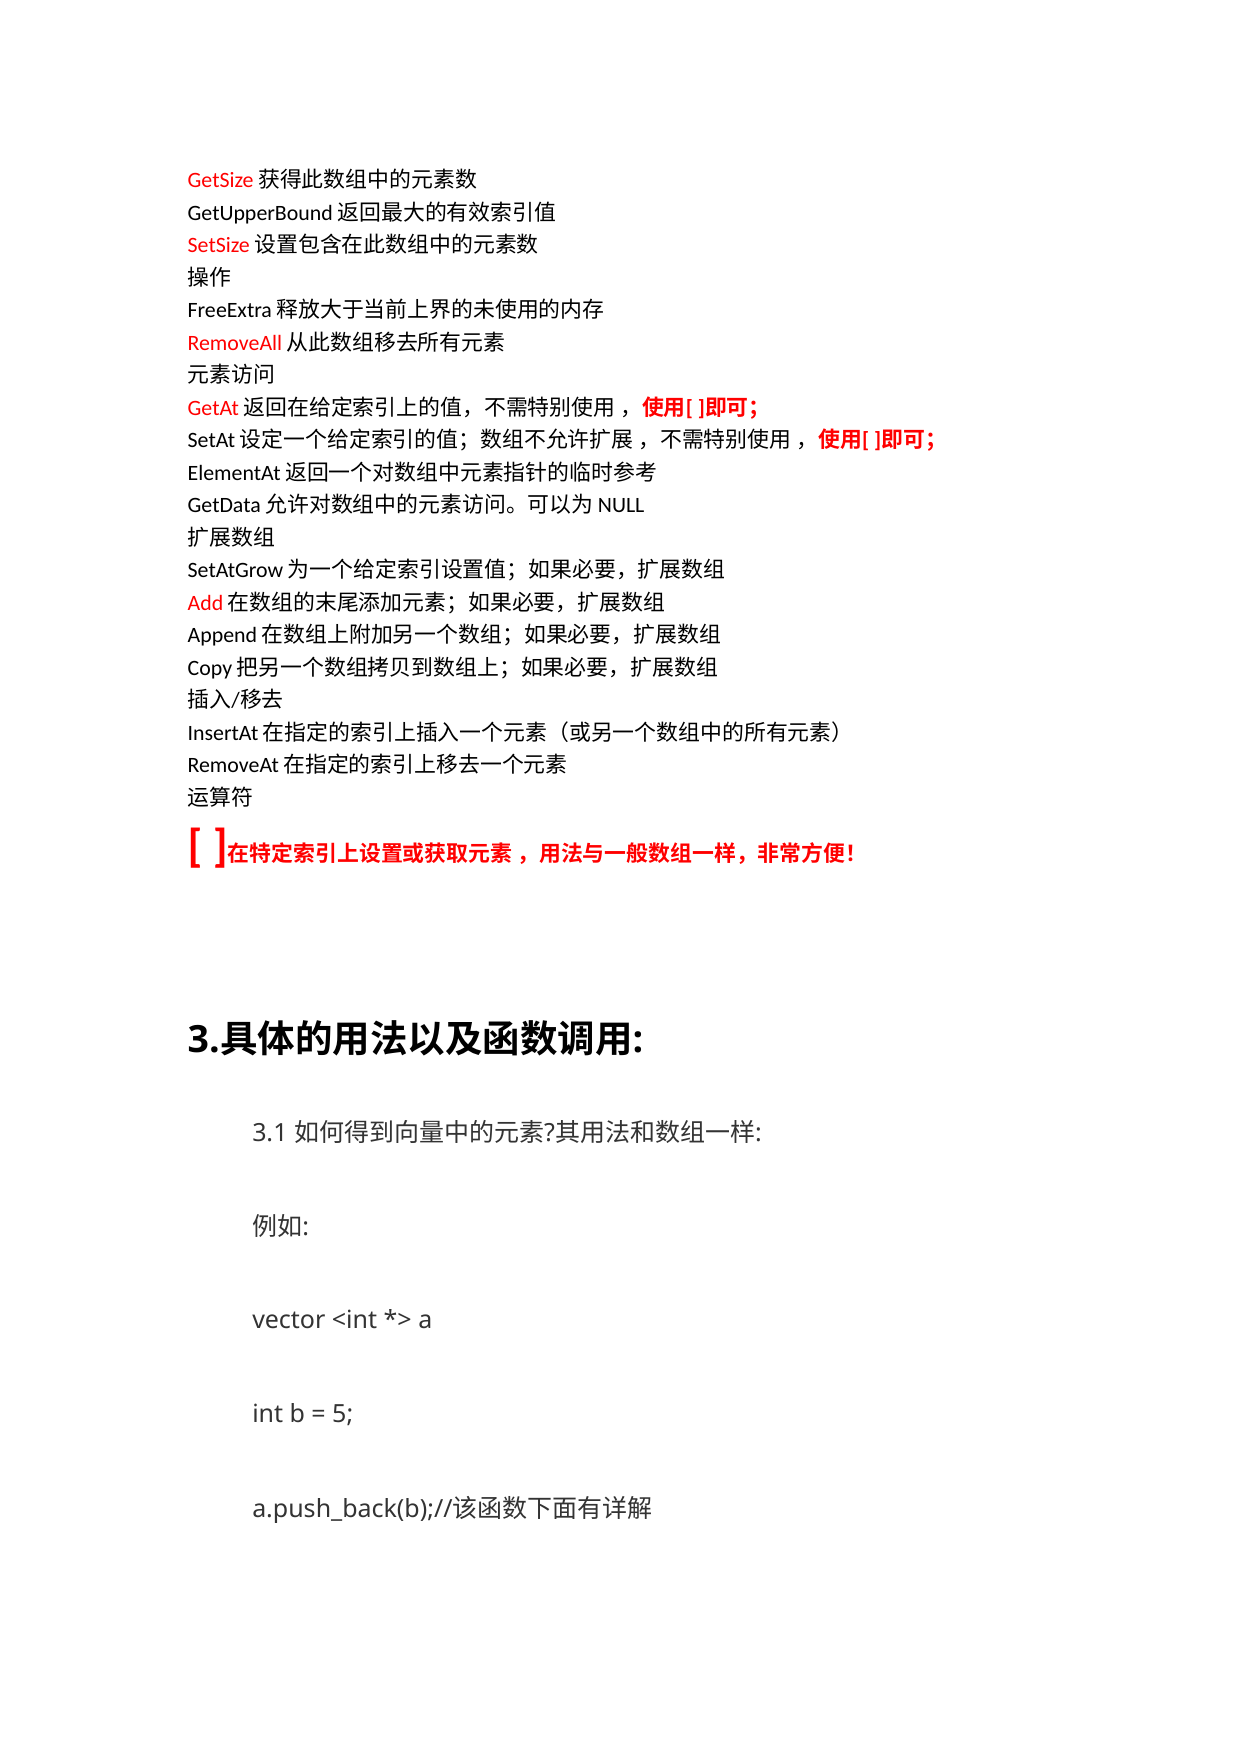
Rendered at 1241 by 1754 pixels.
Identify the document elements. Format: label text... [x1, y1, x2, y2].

text SetSize设置包含在此数组中的元素数 [187, 227, 1053, 259]
text 例如: [187, 1192, 1053, 1257]
subtitle 3.具体的用法以及函数调用: [187, 1004, 1053, 1069]
text 运算符 [187, 779, 1053, 812]
text GetUpperBound返回最大的有效索引值 [187, 194, 1053, 227]
text 3.1 如何得到向量中的元素?其用法和数组一样: [187, 1098, 1053, 1163]
text RemoveAt在指定的索引上移去一个元素 [187, 747, 1053, 779]
text RemoveAll从此数组移去所有元素 [187, 324, 1053, 357]
text 扩展数组 [187, 519, 1053, 552]
text int b = 5; [187, 1380, 1053, 1445]
text Copy把另一个数组拷贝到数组上；如果必要，扩展数组 [187, 649, 1053, 682]
text 操作 [187, 259, 1053, 292]
text FreeExtra释放大于当前上界的未使用的内存 [187, 292, 1053, 324]
text a.push_back(b);//该函数下面有详解 [187, 1474, 1053, 1539]
text SetAt设定一个给定索引的值；数组不允许扩展 ，不需特别使用 ，使用[ ]即可； [187, 422, 1053, 454]
text Add在数组的末尾添加元素；如果必要，扩展数组 [187, 584, 1053, 617]
text GetSize获得此数组中的元素数 [187, 162, 1053, 194]
text Append在数组上附加另一个数组；如果必要，扩展数组 [187, 617, 1053, 649]
text [ ]在特定索引上设置或获取元素 ，用法与一般数组一样，非常方便！ [187, 812, 1053, 877]
text GetAt返回在给定索引上的值，不需特别使用 ，使用[ ]即可； [187, 389, 1053, 422]
text 元素访问 [187, 357, 1053, 389]
text vector <int *> a [187, 1286, 1053, 1351]
text InsertAt在指定的索引上插入一个元素（或另一个数组中的所有元素） [187, 714, 1053, 747]
text GetData允许对数组中的元素访问。可以为NULL [187, 487, 1053, 519]
text 插入/移去 [187, 682, 1053, 714]
text ElementAt返回一个对数组中元素指针的临时参考 [187, 454, 1053, 487]
text SetAtGrow为一个给定索引设置值；如果必要，扩展数组 [187, 552, 1053, 584]
